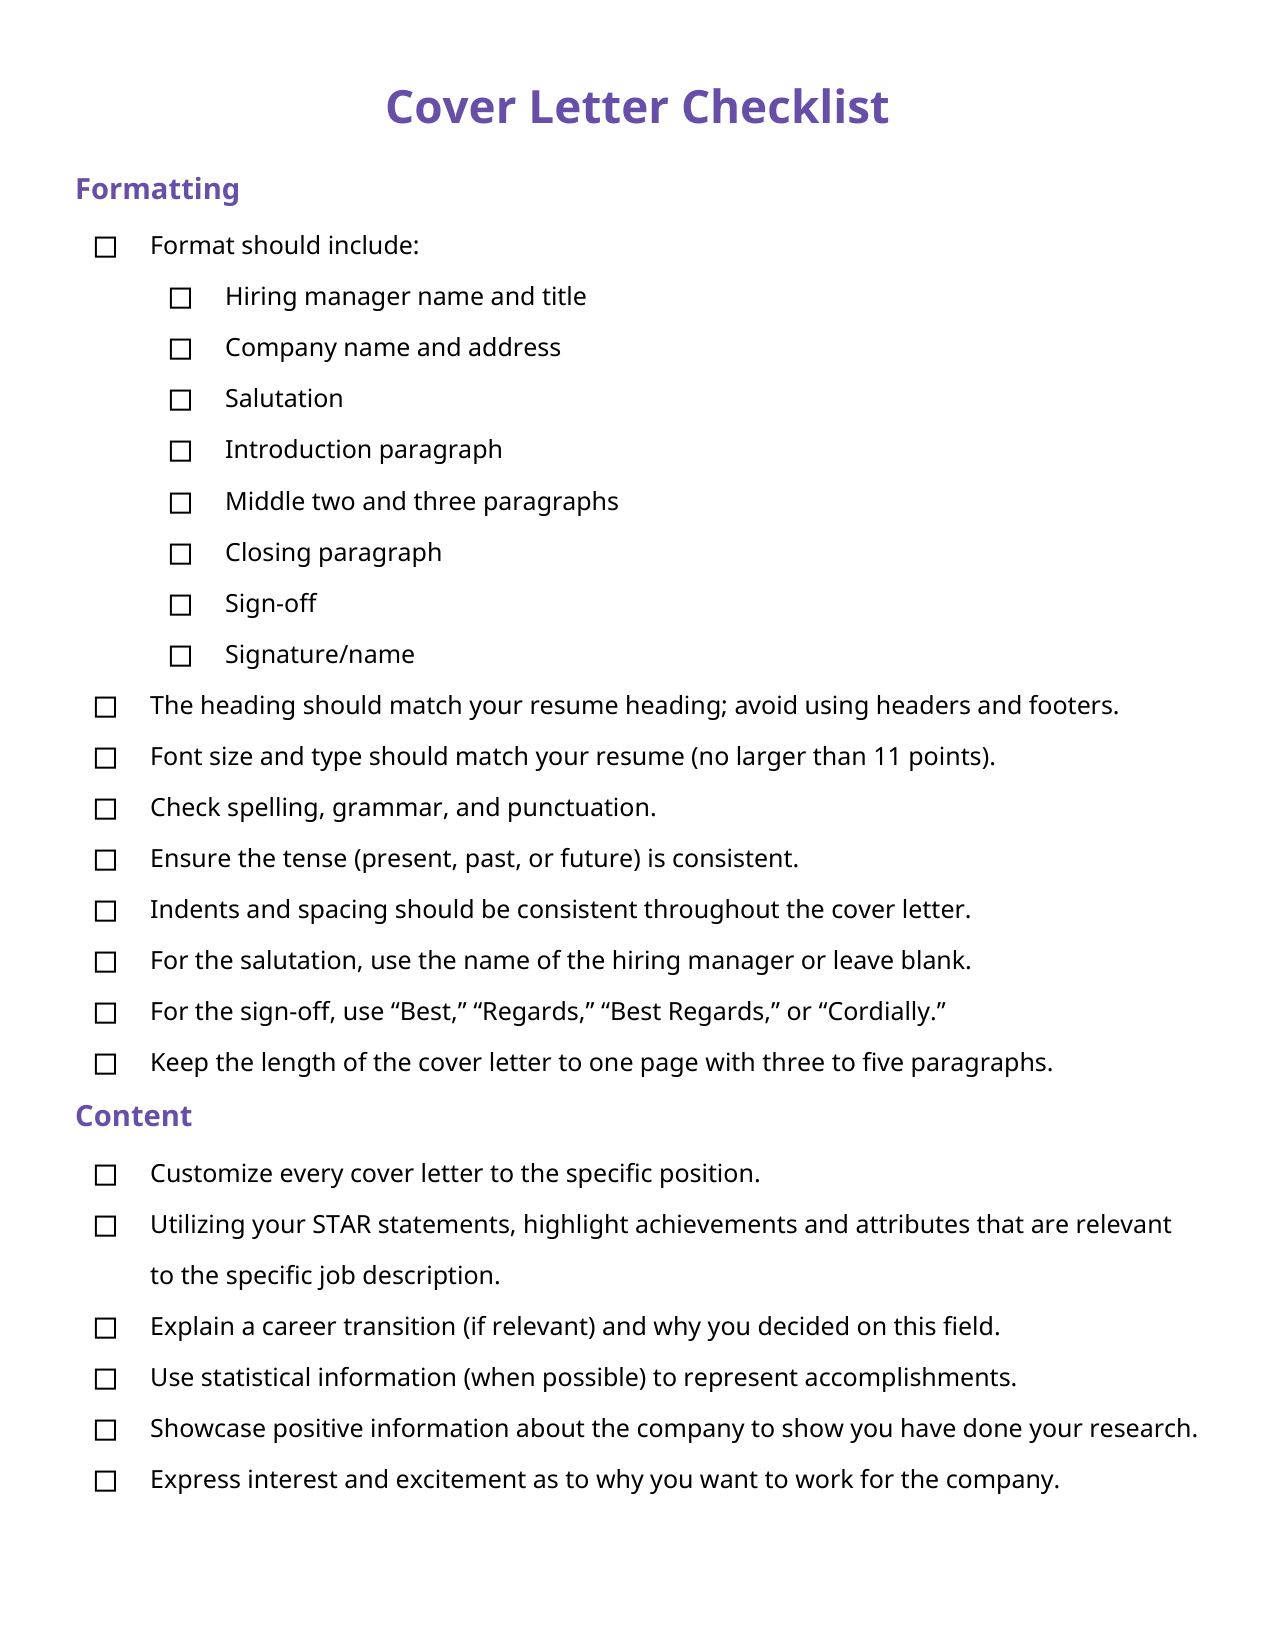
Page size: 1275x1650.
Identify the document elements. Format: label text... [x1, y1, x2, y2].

list Format should include: [112, 228, 1200, 262]
list Indents and spacing should be consistent throughout the cover letter. [112, 892, 1200, 926]
list Middle two and three paragraphs [187, 483, 1200, 517]
list Signature/name [187, 636, 1200, 670]
list Introduction paragraph [187, 432, 1200, 466]
list For the sign-off, use “Best,” “Regards,” “Best Regards,” or “Cordially.” [112, 994, 1200, 1028]
list Customize every cover letter to the specific position. [112, 1155, 1200, 1189]
list Showcase positive information about the company to show you have done your research. [112, 1410, 1200, 1444]
list The heading should match your resume heading; avoid using headers and footers. [112, 687, 1200, 721]
text Formatting [75, 168, 1200, 208]
list Ensure the tense (present, past, or future) is consistent. [112, 841, 1200, 874]
list Check spelling, grammar, and punctuation. [112, 789, 1200, 823]
list Company name and address [187, 330, 1200, 364]
list Salutation [187, 381, 1200, 415]
list Sign-off [187, 585, 1200, 619]
list Use statistical information (when possible) to represent accomplishments. [112, 1359, 1200, 1393]
list Express interest and excitement as to why you want to work for the company. [112, 1461, 1200, 1496]
list For the salutation, use the name of the hiring manager or leave blank. [112, 943, 1200, 977]
text Cover Letter Checklist [75, 75, 1200, 137]
text Content [75, 1096, 1200, 1135]
list Utilizing your STAR statements, highlight achievements and attributes that are relevant to the specific job description. [112, 1206, 1200, 1291]
list Keep the length of the cover letter to one page with three to five paragraphs. [112, 1045, 1200, 1079]
list Hiring manager name and title [187, 279, 1200, 313]
list Font size and type should match your resume (no larger than 11 points). [112, 738, 1200, 772]
list Explain a career transition (if relevant) and why you decided on this field. [112, 1308, 1200, 1342]
list Closing paragraph [187, 534, 1200, 568]
